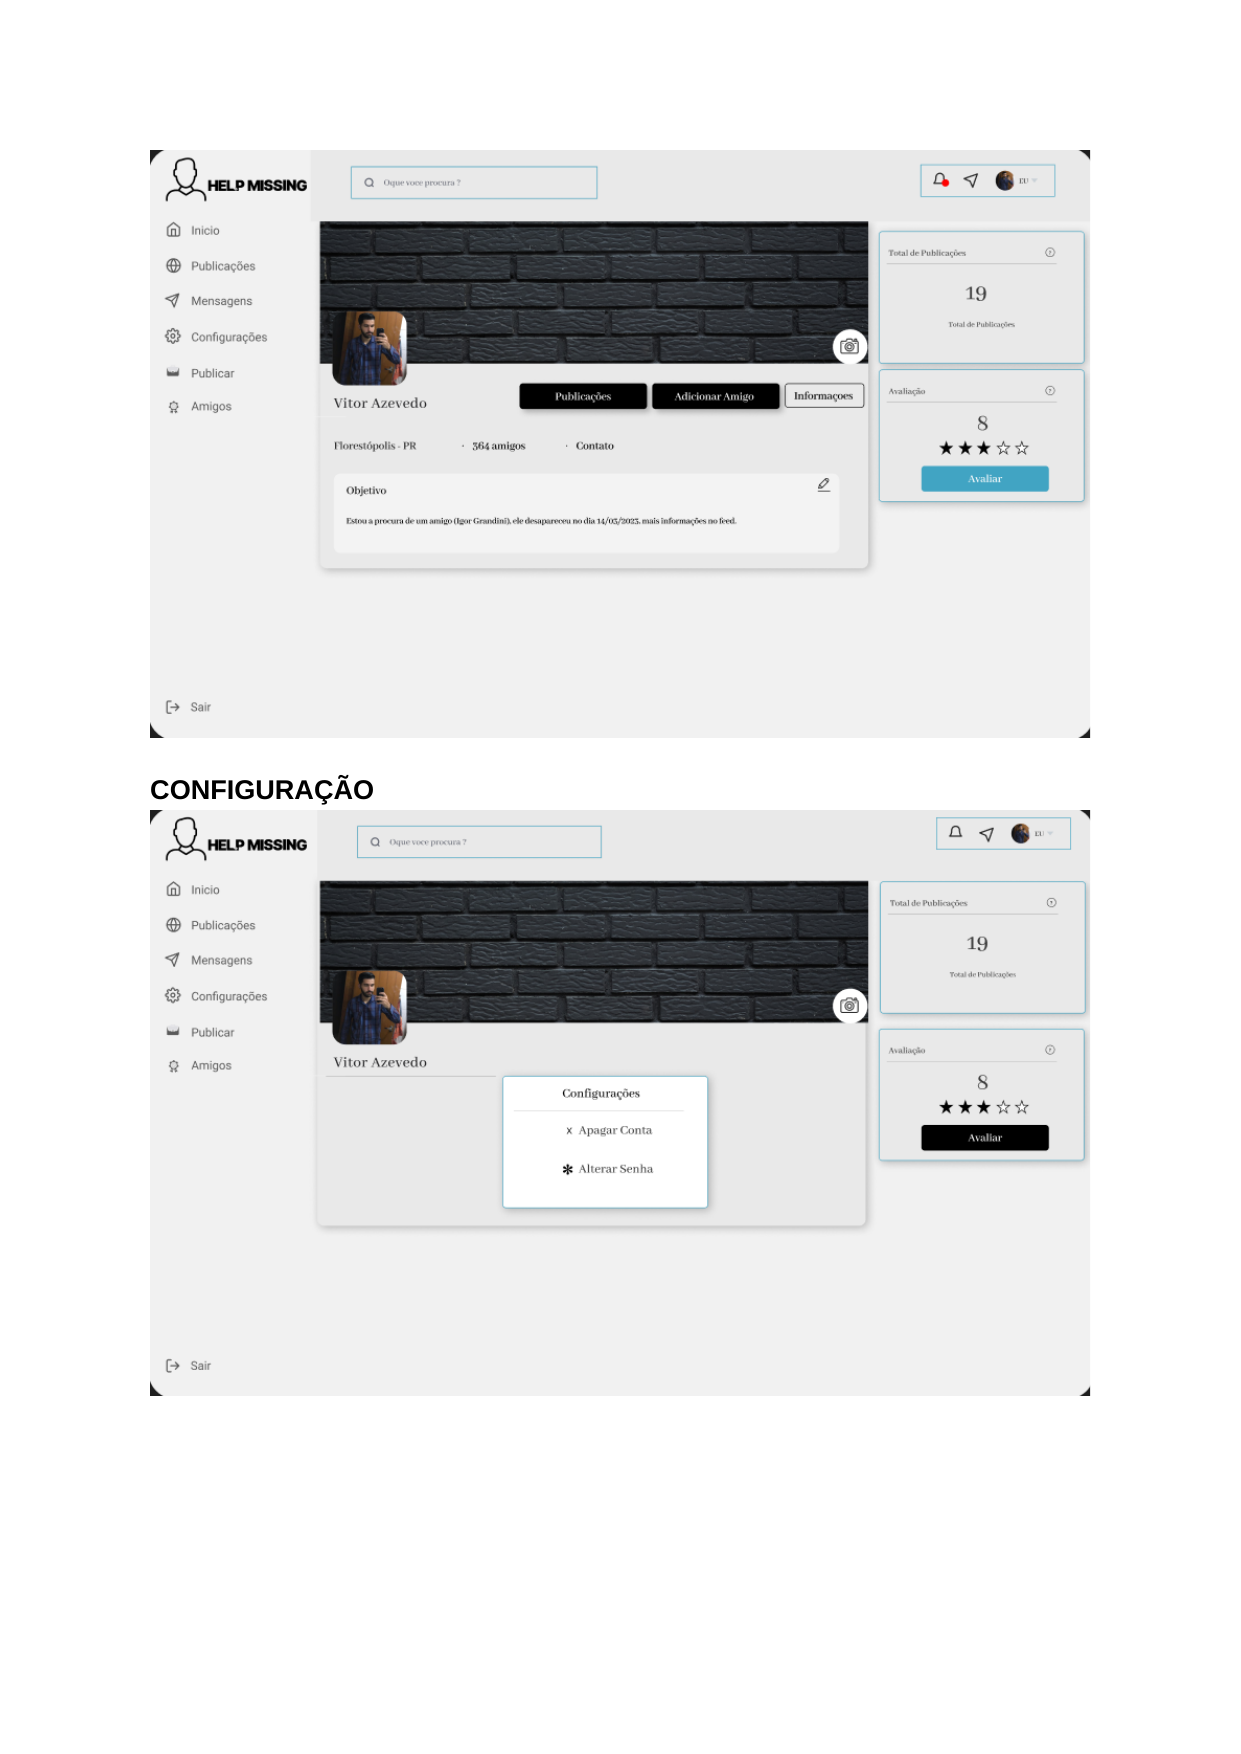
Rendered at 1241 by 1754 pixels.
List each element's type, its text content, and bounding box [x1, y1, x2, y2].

picture [150, 150, 1091, 738]
text CONFIGURAÇÃO [150, 774, 1090, 806]
picture [150, 810, 1091, 1396]
